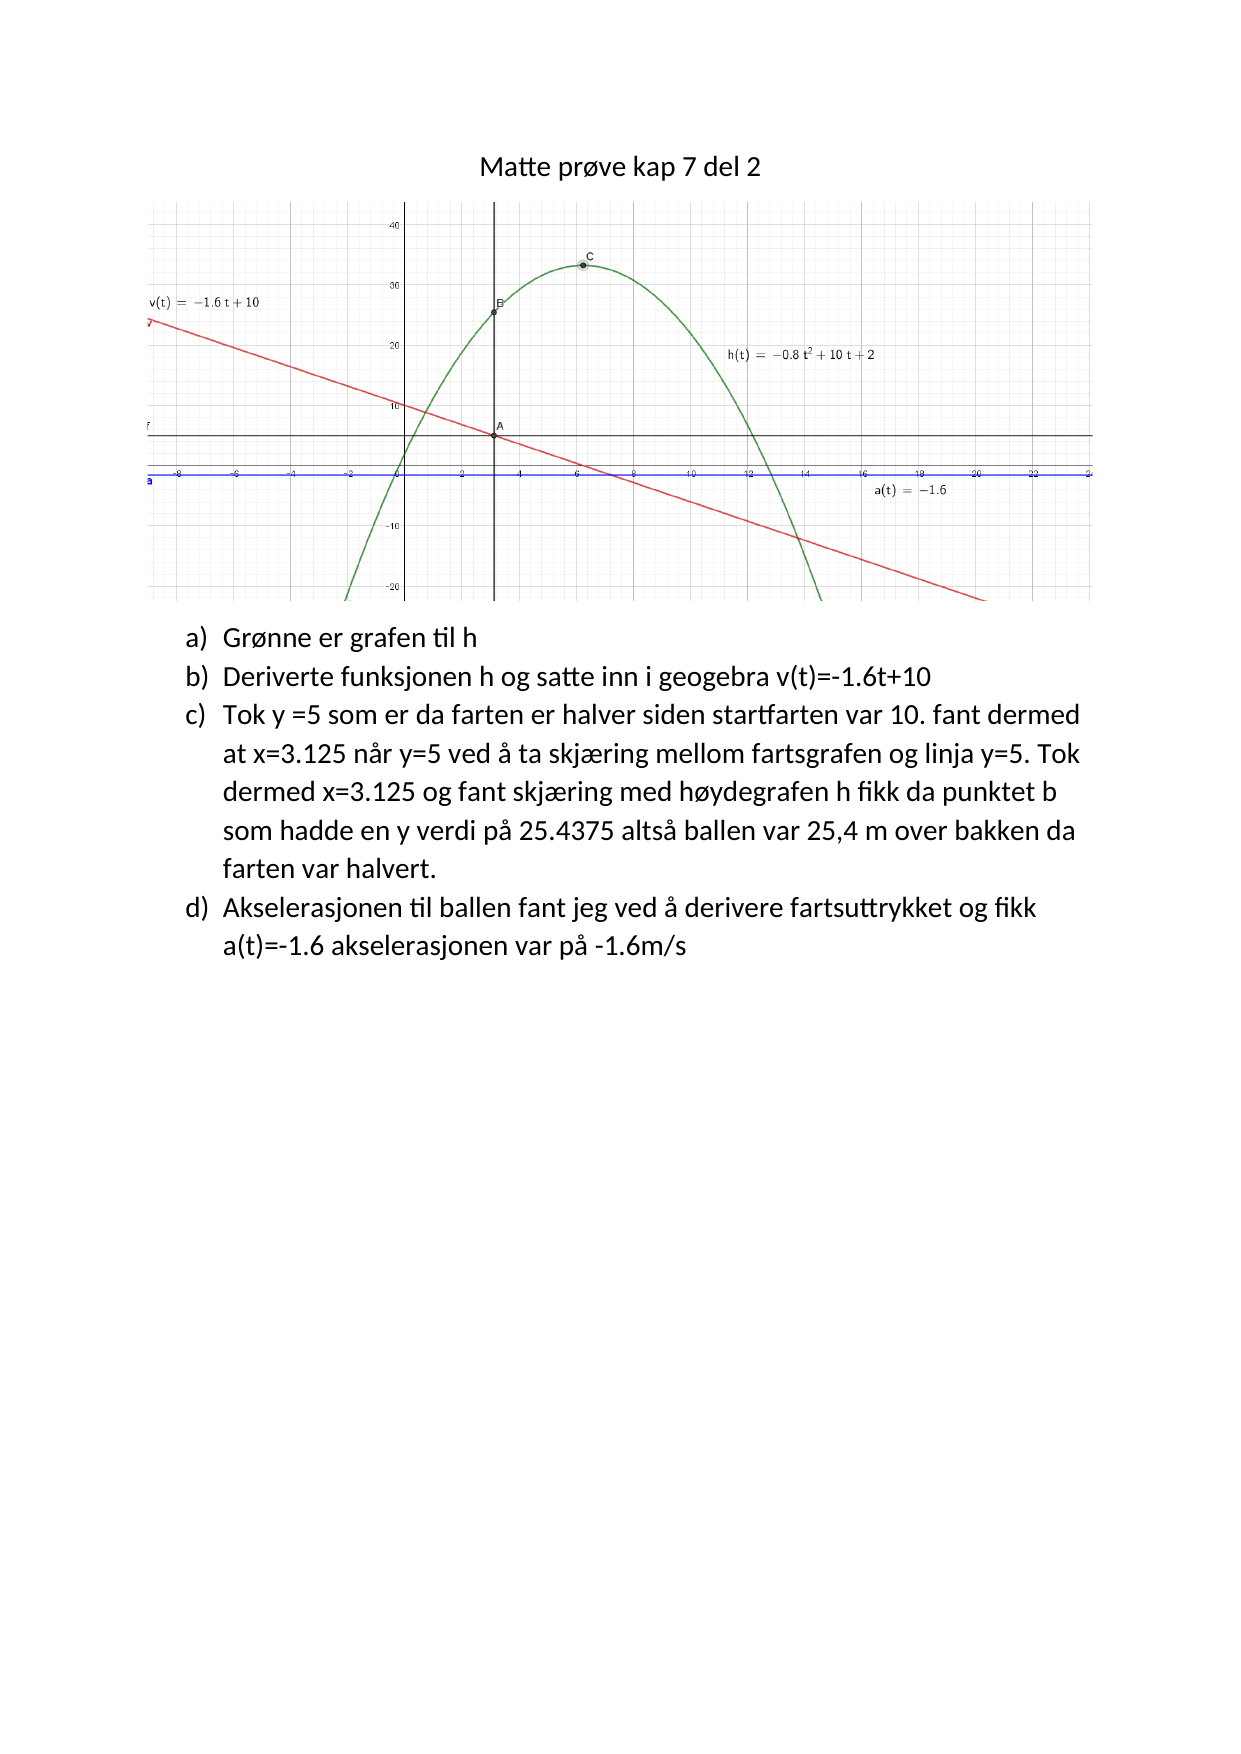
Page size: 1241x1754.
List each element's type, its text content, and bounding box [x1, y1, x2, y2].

picture [147, 202, 1093, 601]
list Tok y =5 som er da farten er halver siden startfarten var 10. fant dermed at x=3.125 når y=5 ved å ta skjæring mellom fartsgrafen og linja y=5. Tok dermed x=3.125 og fant skjæring med høydegrafen h fikk da punktet b som hadde en y verdi på 25.4375 altså ballen var 25,4 m over bakken da farten var halvert. [185, 696, 1093, 886]
list Akselerasjonen til ballen fant jeg ved å derivere fartsuttrykket og fikk a(t)=-1.6 akselerasjonen var på -1.6m/s [185, 889, 1093, 963]
text Matte prøve kap 7 del 2 [148, 148, 1093, 183]
list Deriverte funksjonen h og satte inn i geogebra v(t)=-1.6t+10 [185, 658, 1093, 694]
list Grønne er grafen til h [185, 619, 1093, 655]
